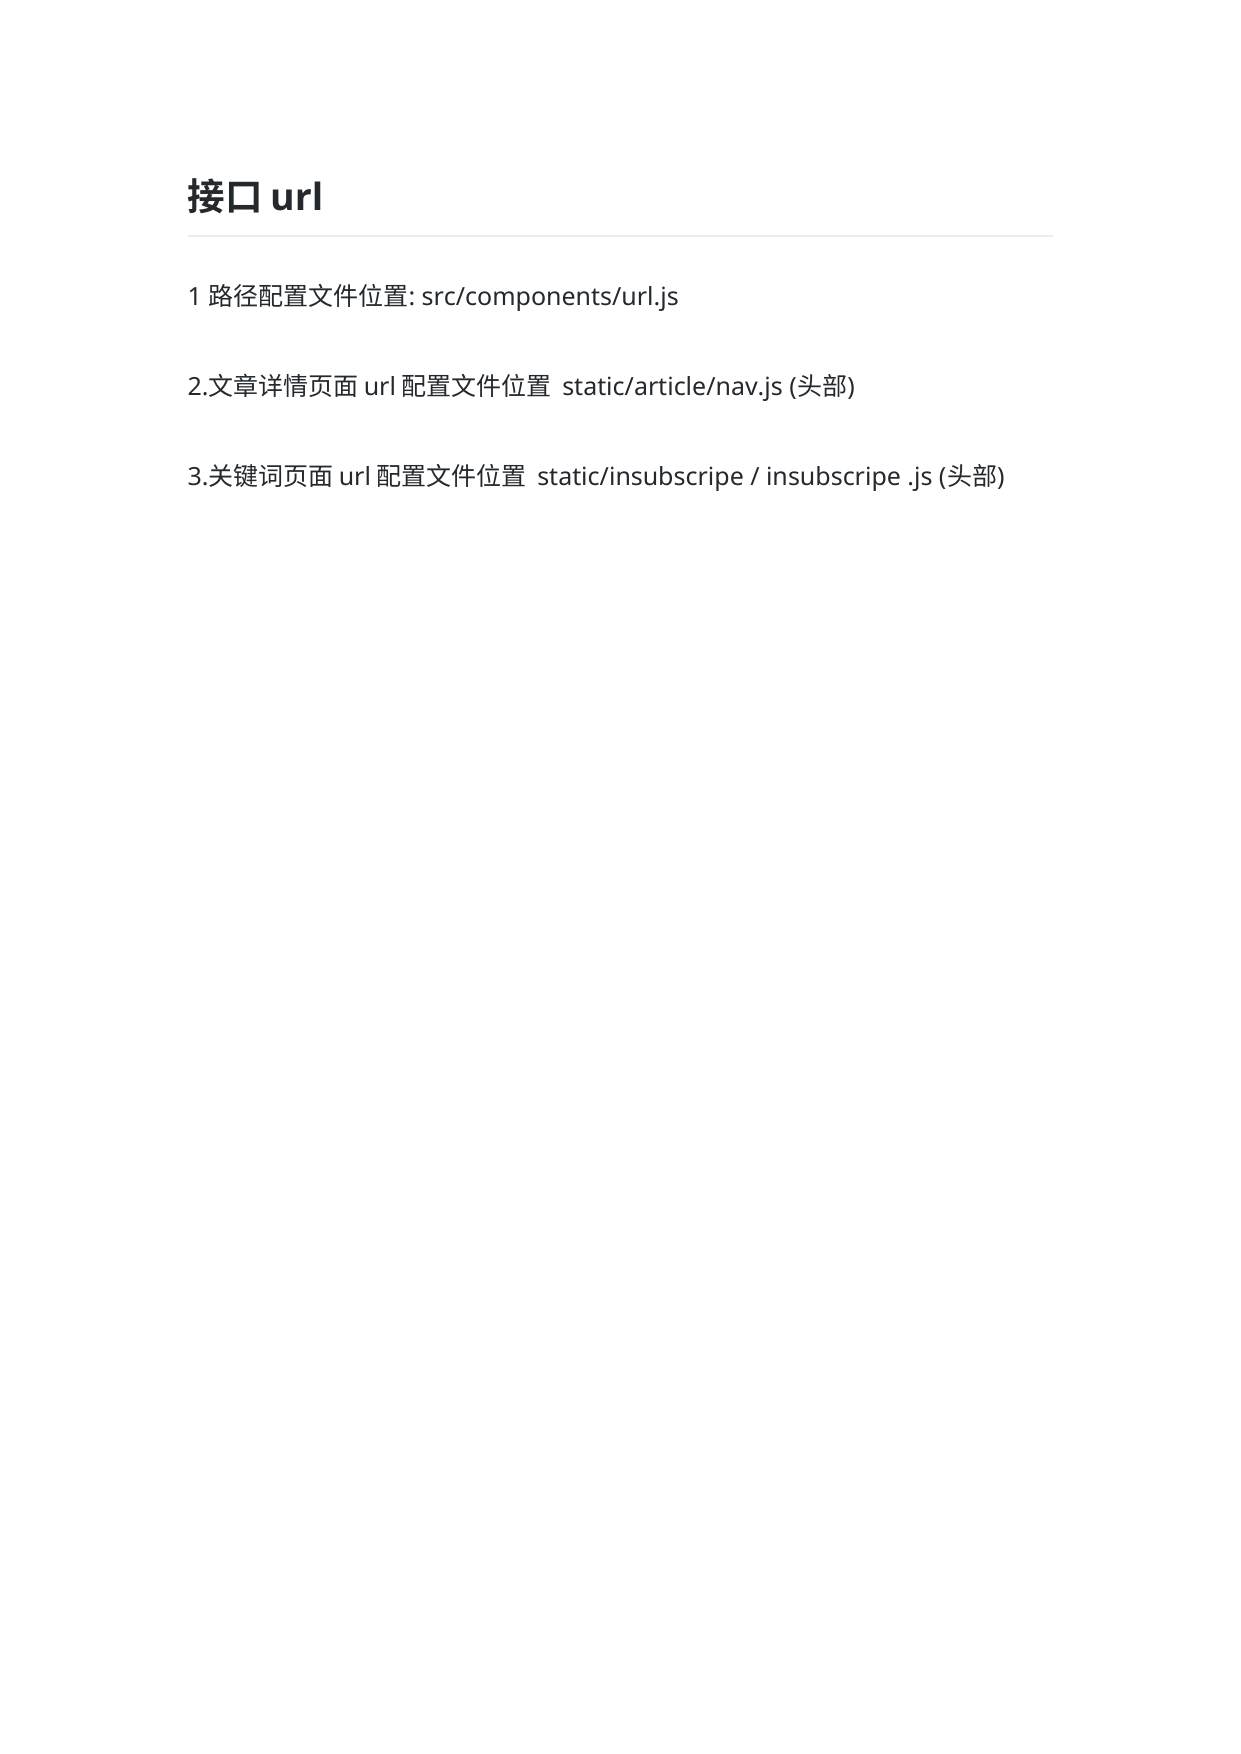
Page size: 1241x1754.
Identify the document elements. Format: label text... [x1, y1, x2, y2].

text 2.文章详情页面url配置文件位置 static/article/nav.js (头部) [187, 352, 1053, 417]
text 1 路径配置文件位置: src/components/url.js [187, 262, 1053, 327]
text 3.关键词页面url配置文件位置 static/insubscripe / insubscripe .js (头部) [187, 442, 1053, 507]
subtitle 接口url [187, 162, 1053, 237]
